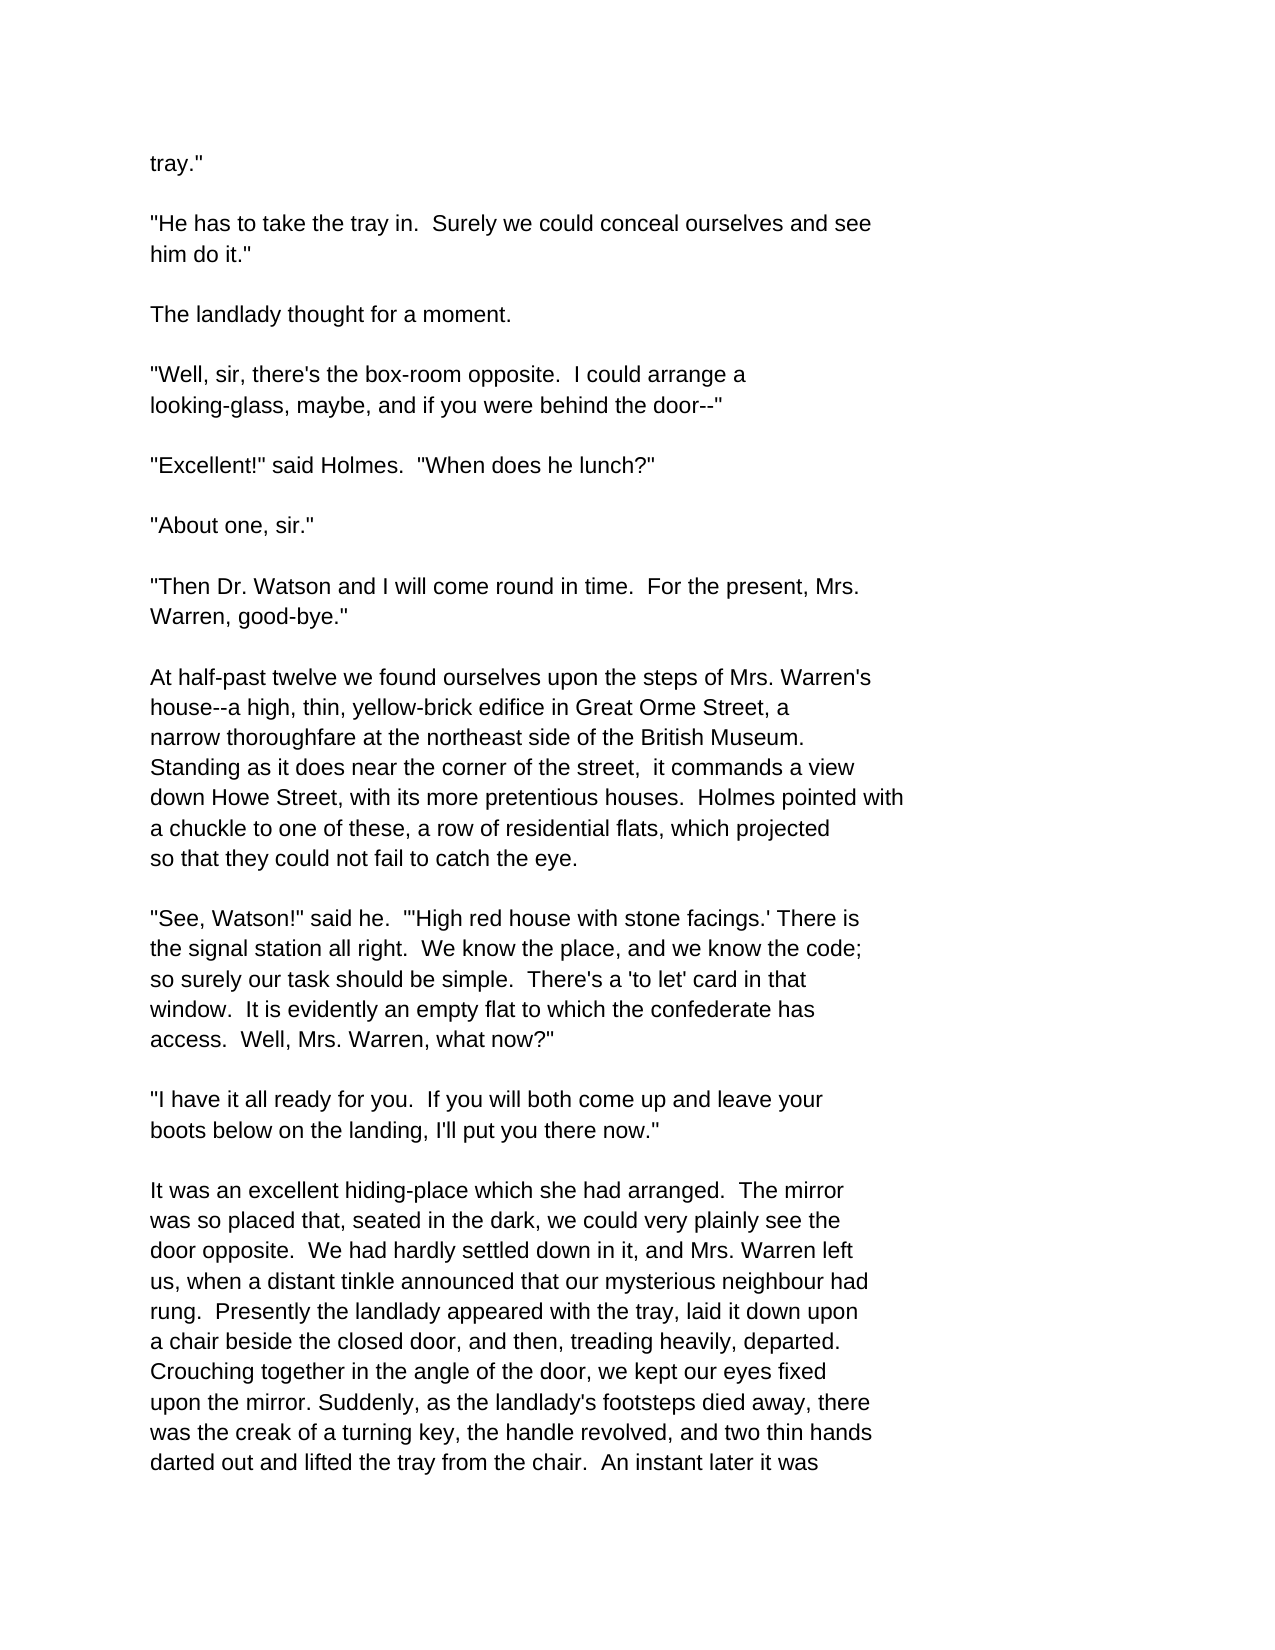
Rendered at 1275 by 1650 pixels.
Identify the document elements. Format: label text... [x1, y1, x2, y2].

text upon the mirror. Suddenly, as the landlady's footsteps died away, there [150, 1388, 1125, 1415]
text "Well, sir, there's the box-room opposite. I could arrange a [150, 361, 1125, 388]
text a chair beside the closed door, and then, treading heavily, departed. [150, 1328, 1125, 1354]
text us, when a distant tinkle announced that our mysterious neighbour had [150, 1268, 1125, 1294]
text house--a high, thin, yellow-brick edifice in Great Orme Street, a [150, 694, 1125, 720]
text Crouching together in the angle of the door, we kept our eyes fixed [150, 1358, 1125, 1385]
text "He has to take the tray in. Surely we could conceal ourselves and see [150, 210, 1125, 237]
text It was an excellent hiding-place which she had arranged. The mirror [150, 1177, 1125, 1203]
text "Excellent!" said Holmes. "When does he lunch?" [150, 452, 1125, 478]
text him do it." [150, 241, 1125, 267]
text a chuckle to one of these, a row of residential flats, which projected [150, 814, 1125, 841]
text tray." [150, 150, 1125, 176]
text Warren, good-bye." [150, 603, 1125, 629]
text down Howe Street, with its more pretentious houses. Holmes pointed with [150, 784, 1125, 811]
text darted out and lifted the tray from the chair. An instant later it was [150, 1449, 1125, 1475]
text "I have it all ready for you. If you will both come up and leave your [150, 1086, 1125, 1113]
text boots below on the landing, I'll put you there now." [150, 1117, 1125, 1143]
text window. It is evidently an empty flat to which the confederate has [150, 996, 1125, 1022]
text looking-glass, maybe, and if you were behind the door--" [150, 392, 1125, 418]
text door opposite. We had hardly settled down in it, and Mrs. Warren left [150, 1237, 1125, 1264]
text the signal station all right. We know the place, and we know the code; [150, 935, 1125, 962]
text was so placed that, seated in the dark, we could very plainly see the [150, 1207, 1125, 1234]
text "Then Dr. Watson and I will come round in time. For the present, Mrs. [150, 573, 1125, 599]
text access. Well, Mrs. Warren, what now?" [150, 1026, 1125, 1052]
text The landlady thought for a moment. [150, 301, 1125, 327]
text At half-past twelve we found ourselves upon the steps of Mrs. Warren's [150, 663, 1125, 690]
text narrow thoroughfare at the northeast side of the British Museum. [150, 724, 1125, 750]
text so that they could not fail to catch the eye. [150, 845, 1125, 871]
text "About one, sir." [150, 512, 1125, 539]
text so surely our task should be simple. There's a 'to let' card in that [150, 966, 1125, 992]
text rung. Presently the landlady appeared with the tray, laid it down upon [150, 1298, 1125, 1324]
text Standing as it does near the corner of the street, it commands a view [150, 754, 1125, 781]
text was the creak of a turning key, the handle revolved, and two thin hands [150, 1419, 1125, 1445]
text "See, Watson!" said he. "'High red house with stone facings.' There is [150, 905, 1125, 932]
